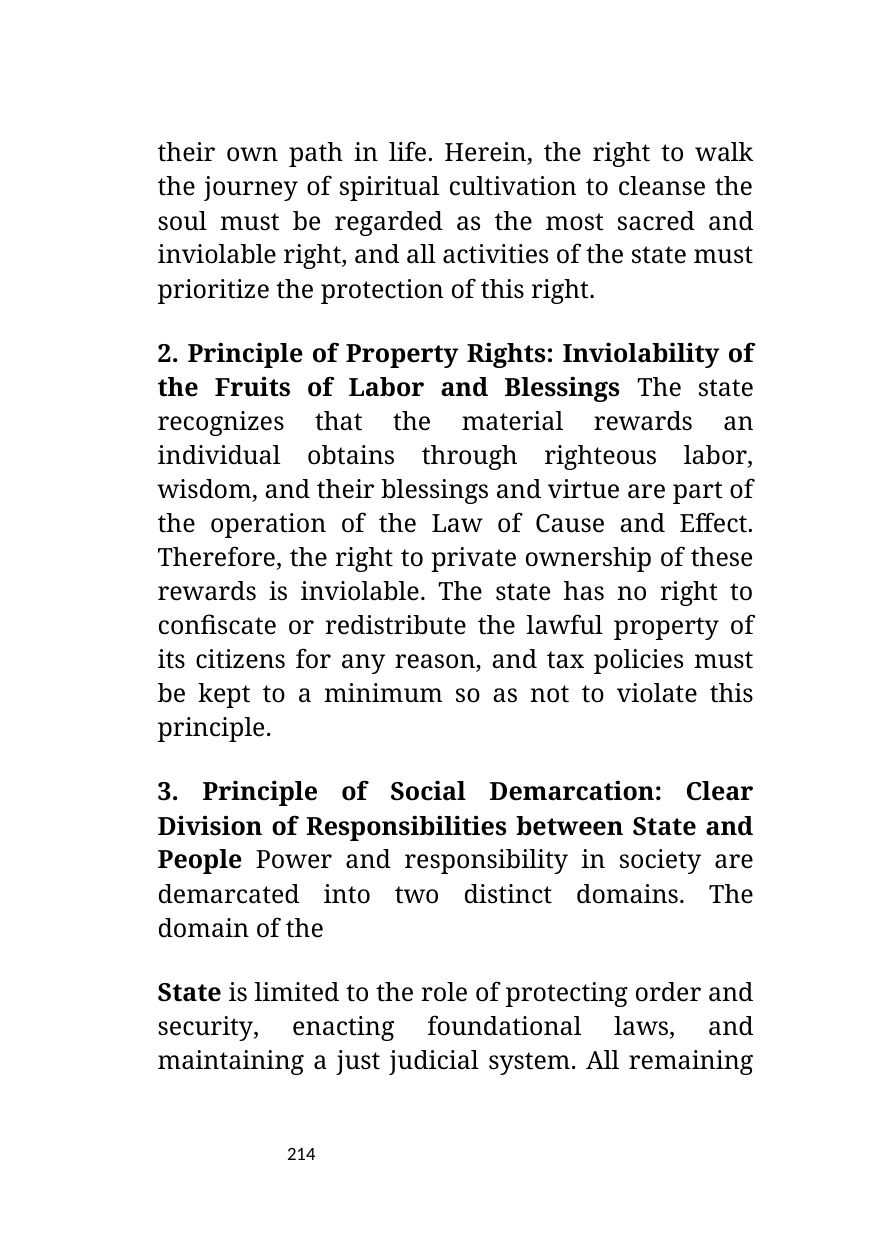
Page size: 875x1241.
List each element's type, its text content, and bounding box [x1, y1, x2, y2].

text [157, 135, 754, 305]
text 2. Principle of Property Rights: Inviolability of the Fruits of Labor and Blessings The state recognizes that the material rewards an individual obtains through righteous labor, wisdom, and their blessings and virtue are part of the operation of the Law of Cause and Effect. Therefore, the right to private ownership of these rewards is inviolable. The state has no right to confiscate or redistribute the lawful property of its citizens for any reason, and tax policies must be kept to a minimum so as not to violate this principle. [157, 335, 754, 744]
text 3. Principle of Social Demarcation: Clear Division of Responsibilities between State and People Power and responsibility in society are demarcated into two distinct domains. The domain of the [157, 774, 754, 944]
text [157, 974, 754, 1077]
